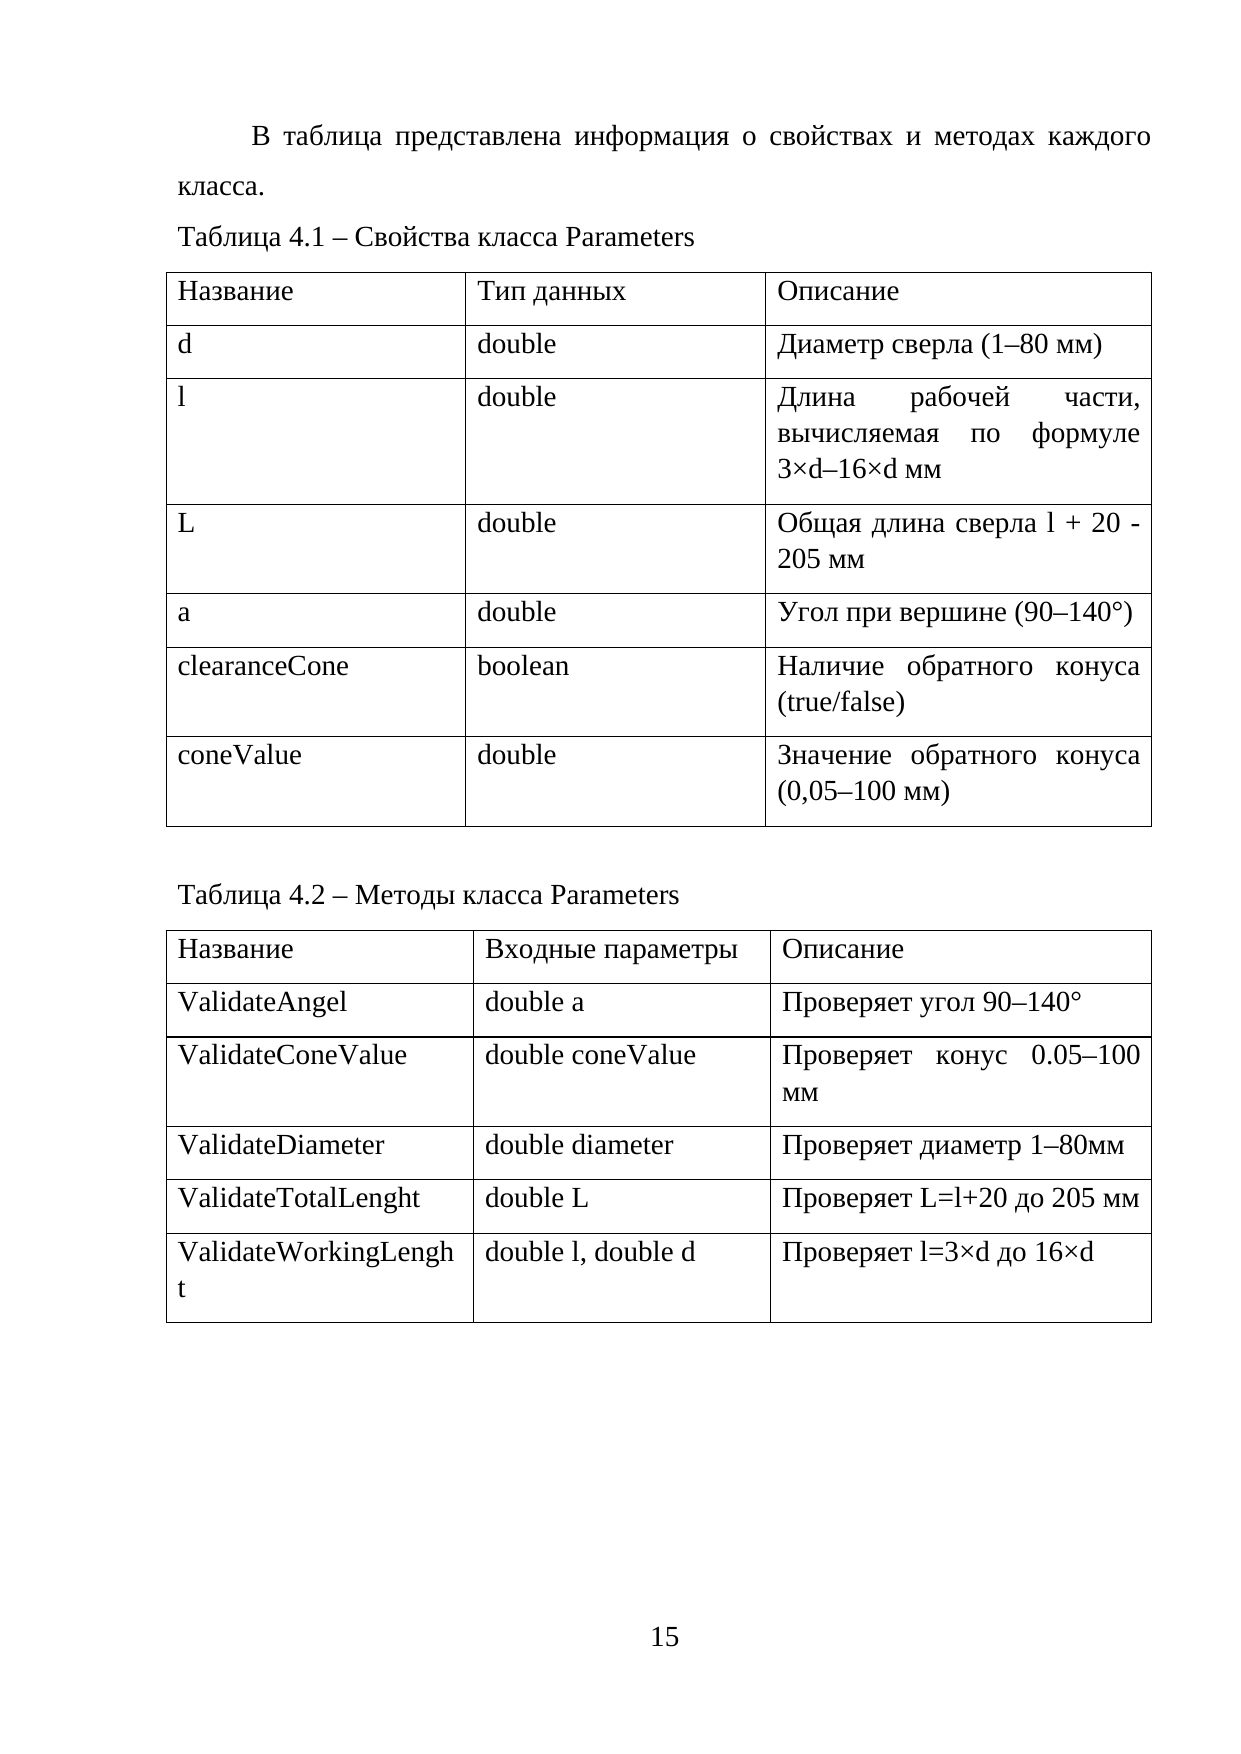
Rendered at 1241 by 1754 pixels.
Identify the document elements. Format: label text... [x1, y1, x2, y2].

table_cell Наличие обратного конуса (true/false) [766, 648, 1151, 736]
table_cell ValidateAngel [167, 984, 473, 1036]
table_cell ValidateConeValue [167, 1038, 473, 1126]
table_cell clearanceCone [167, 648, 465, 736]
table_cell Проверяет l=3×d до 16×d [771, 1234, 1151, 1322]
table_cell Угол при вершине (90–140°) [766, 594, 1151, 647]
table_cell double [466, 594, 765, 647]
table_header Описание [771, 931, 1151, 983]
table_cell double [466, 505, 765, 593]
table_cell double a [474, 984, 770, 1036]
table_cell Проверяет диаметр 1–80мм [771, 1127, 1151, 1179]
table_cell double [466, 326, 765, 378]
table_cell Проверяет L=l+20 до 205 мм [771, 1180, 1151, 1233]
table_cell L [167, 505, 465, 593]
table_cell d [167, 326, 465, 378]
text Таблица 4.2 – Методы класса Parameters [177, 877, 1152, 911]
text Таблица 4.1 – Свойства класса Parameters [177, 219, 1152, 252]
table_cell Длина рабочей части, вычисляемая по формуле 3×d–16×d мм [766, 379, 1151, 504]
table_cell Проверяет угол 90–140° [771, 984, 1151, 1036]
table_cell Общая длина сверла l + 20 - 205 мм [766, 505, 1151, 593]
table_header Тип данных [466, 273, 765, 325]
table_cell coneValue [167, 737, 465, 826]
table_cell l [167, 379, 465, 504]
table_header Название [167, 931, 473, 983]
table_cell double [466, 737, 765, 826]
table_cell Значение обратного конуса (0,05–100 мм) [766, 737, 1151, 826]
table_header Входные параметры [474, 931, 770, 983]
table_header Описание [766, 273, 1151, 325]
table_header Название [167, 273, 465, 325]
table_cell double diameter [474, 1127, 770, 1179]
table_cell ValidateTotalLenght [167, 1180, 473, 1233]
table_cell double [466, 379, 765, 504]
table_cell Диаметр сверла (1–80 мм) [766, 326, 1151, 378]
table_cell ValidateDiameter [167, 1127, 473, 1179]
table_cell double l, double d [474, 1234, 770, 1322]
table_cell boolean [466, 648, 765, 736]
list В таблица представлена информация о свойствах и методах каждого класса. [177, 118, 1152, 202]
table_cell ValidateWorkingLenght [167, 1234, 473, 1322]
table_cell double L [474, 1180, 770, 1233]
table_cell Проверяет конус 0.05–100 мм [771, 1038, 1151, 1126]
table_cell double coneValue [474, 1038, 770, 1126]
table_cell a [167, 594, 465, 647]
